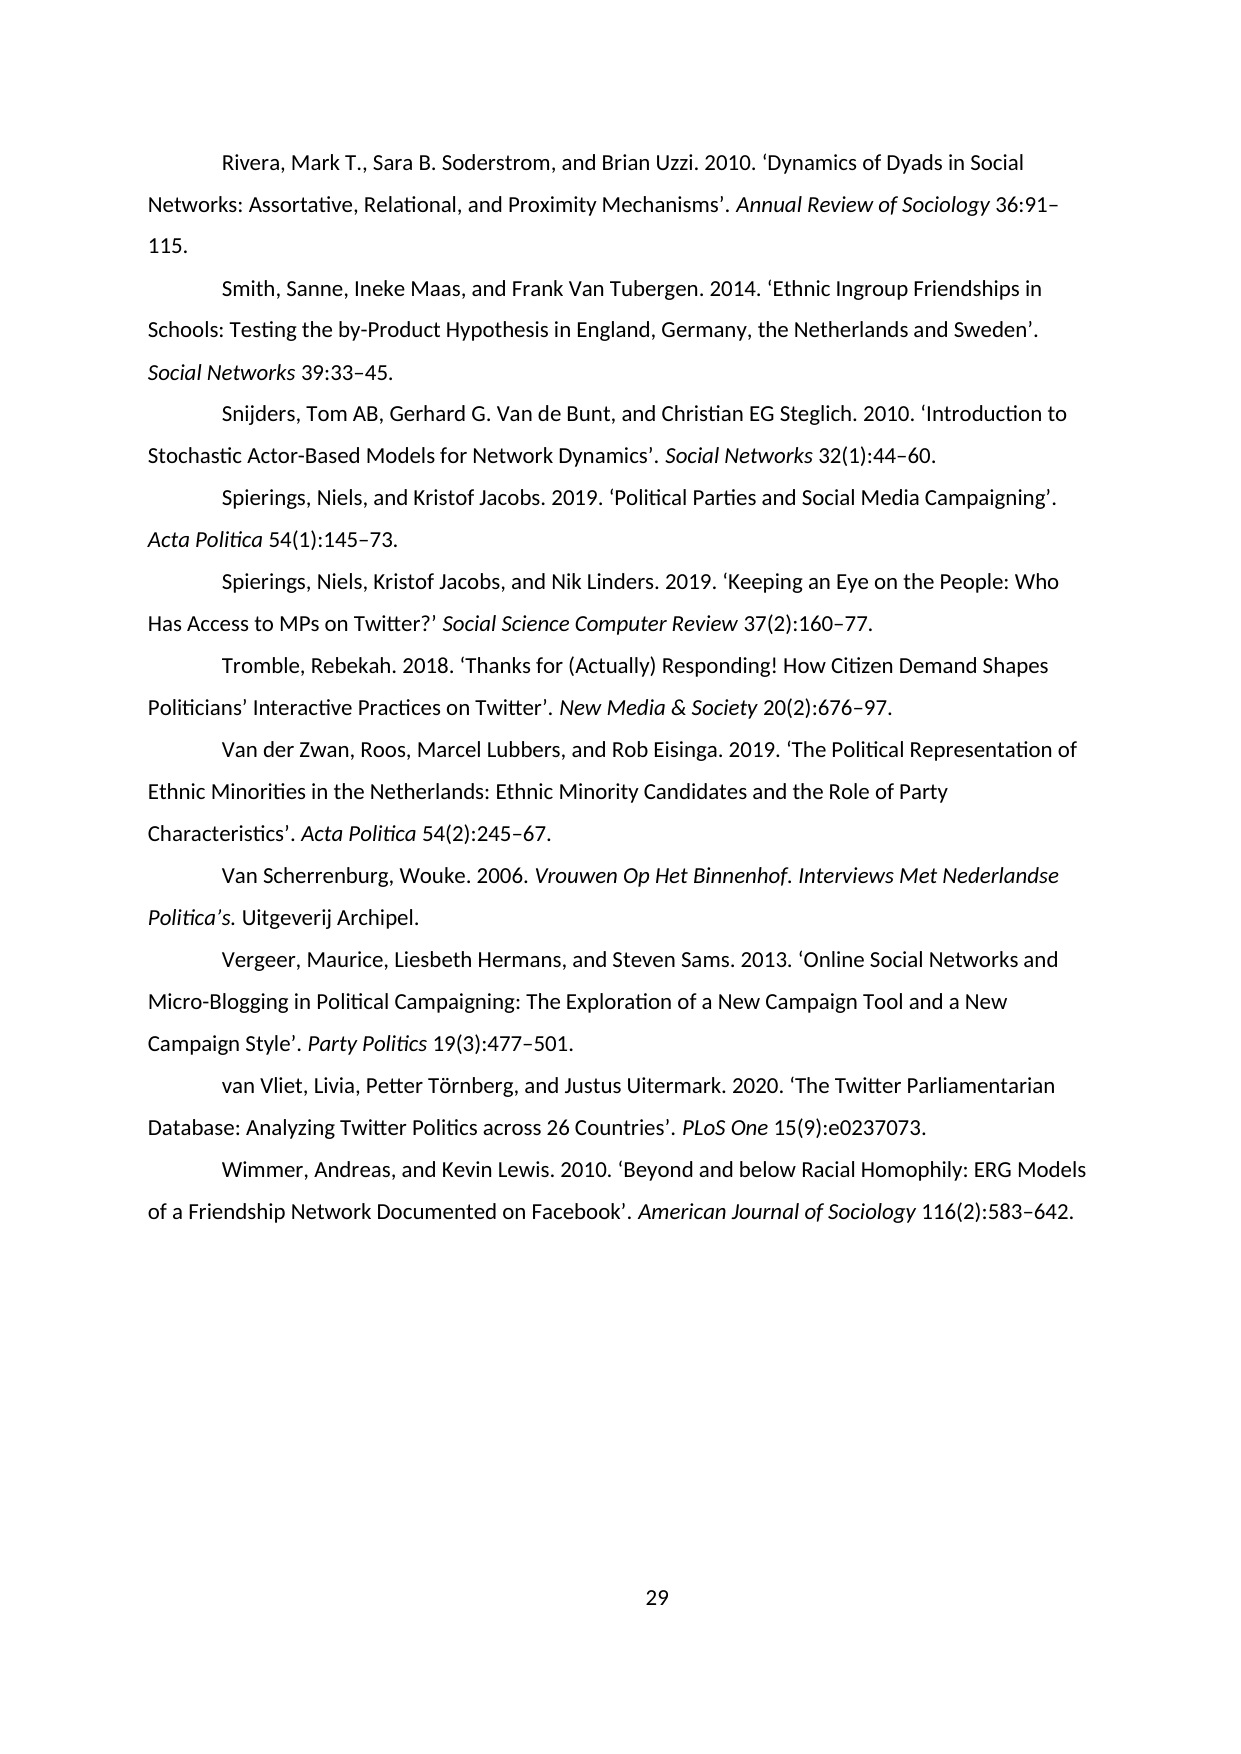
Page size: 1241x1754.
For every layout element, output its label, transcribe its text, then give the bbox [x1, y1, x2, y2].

text van Vliet, Livia, Petter Törnberg, and Justus Uitermark. 2020. ‘The Twitter Parliamentarian Database: Analyzing Twitter Politics across 26 Countries’. PLoS One 15(9):e0237073. [148, 1071, 1092, 1141]
text Wimmer, Andreas, and Kevin Lewis. 2010. ‘Beyond and below Racial Homophily: ERG Models of a Friendship Network Documented on Facebook’. American Journal of Sociology 116(2):583–642. [148, 1155, 1092, 1225]
text Spierings, Niels, Kristof Jacobs, and Nik Linders. 2019. ‘Keeping an Eye on the People: Who Has Access to MPs on Twitter?’ Social Science Computer Review 37(2):160–77. [148, 567, 1092, 637]
text Spierings, Niels, and Kristof Jacobs. 2019. ‘Political Parties and Social Media Campaigning’. Acta Politica 54(1):145–73. [148, 483, 1092, 553]
text Van der Zwan, Roos, Marcel Lubbers, and Rob Eisinga. 2019. ‘The Political Representation of Ethnic Minorities in the Netherlands: Ethnic Minority Candidates and the Role of Party Characteristics’. Acta Politica 54(2):245–67. [148, 735, 1092, 847]
text Tromble, Rebekah. 2018. ‘Thanks for (Actually) Responding! How Citizen Demand Shapes Politicians’ Interactive Practices on Twitter’. New Media & Society 20(2):676–97. [148, 651, 1092, 721]
text Smith, Sanne, Ineke Maas, and Frank Van Tubergen. 2014. ‘Ethnic Ingroup Friendships in Schools: Testing the by-Product Hypothesis in England, Germany, the Netherlands and Sweden’. Social Networks 39:33–45. [148, 274, 1092, 386]
text Snijders, Tom AB, Gerhard G. Van de Bunt, and Christian EG Steglich. 2010. ‘Introduction to Stochastic Actor-Based Models for Network Dynamics’. Social Networks 32(1):44–60. [148, 399, 1092, 469]
text Rivera, Mark T., Sara B. Soderstrom, and Brian Uzzi. 2010. ‘Dynamics of Dyads in Social Networks: Assortative, Relational, and Proximity Mechanisms’. Annual Review of Sociology 36:91–115. [148, 148, 1092, 260]
text Van Scherrenburg, Wouke. 2006. Vrouwen Op Het Binnenhof. Interviews Met Nederlandse Politica’s. Uitgeverij Archipel. [148, 861, 1092, 931]
text Vergeer, Maurice, Liesbeth Hermans, and Steven Sams. 2013. ‘Online Social Networks and Micro-Blogging in Political Campaigning: The Exploration of a New Campaign Tool and a New Campaign Style’. Party Politics 19(3):477–501. [148, 945, 1092, 1057]
